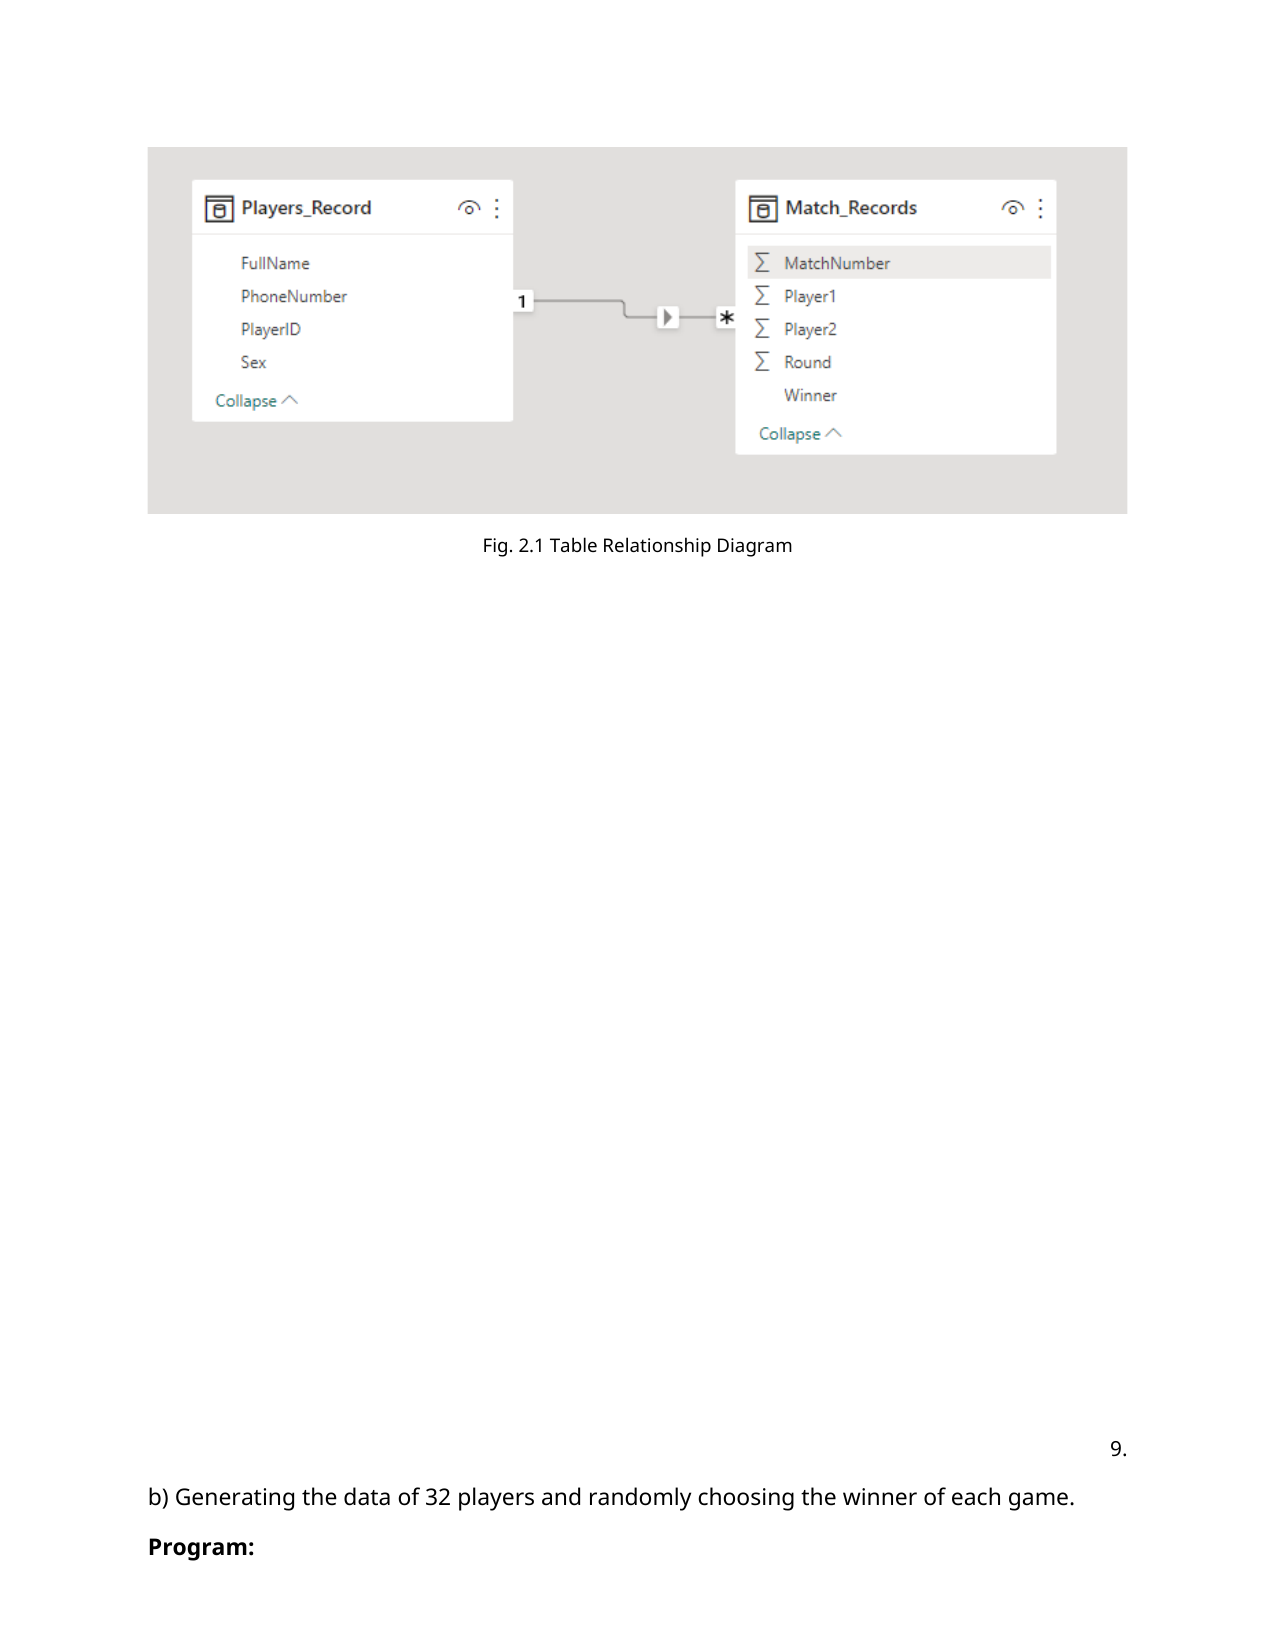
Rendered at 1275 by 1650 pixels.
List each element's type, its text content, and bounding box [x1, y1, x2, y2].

text 9. [148, 1434, 1127, 1462]
picture [147, 147, 1128, 514]
text b) Generating the data of 32 players and randomly choosing the winner of each game. [148, 1481, 1127, 1512]
text Fig. 2.1 Table Relationship Diagram [148, 532, 1127, 558]
text Program: [148, 1531, 1127, 1563]
